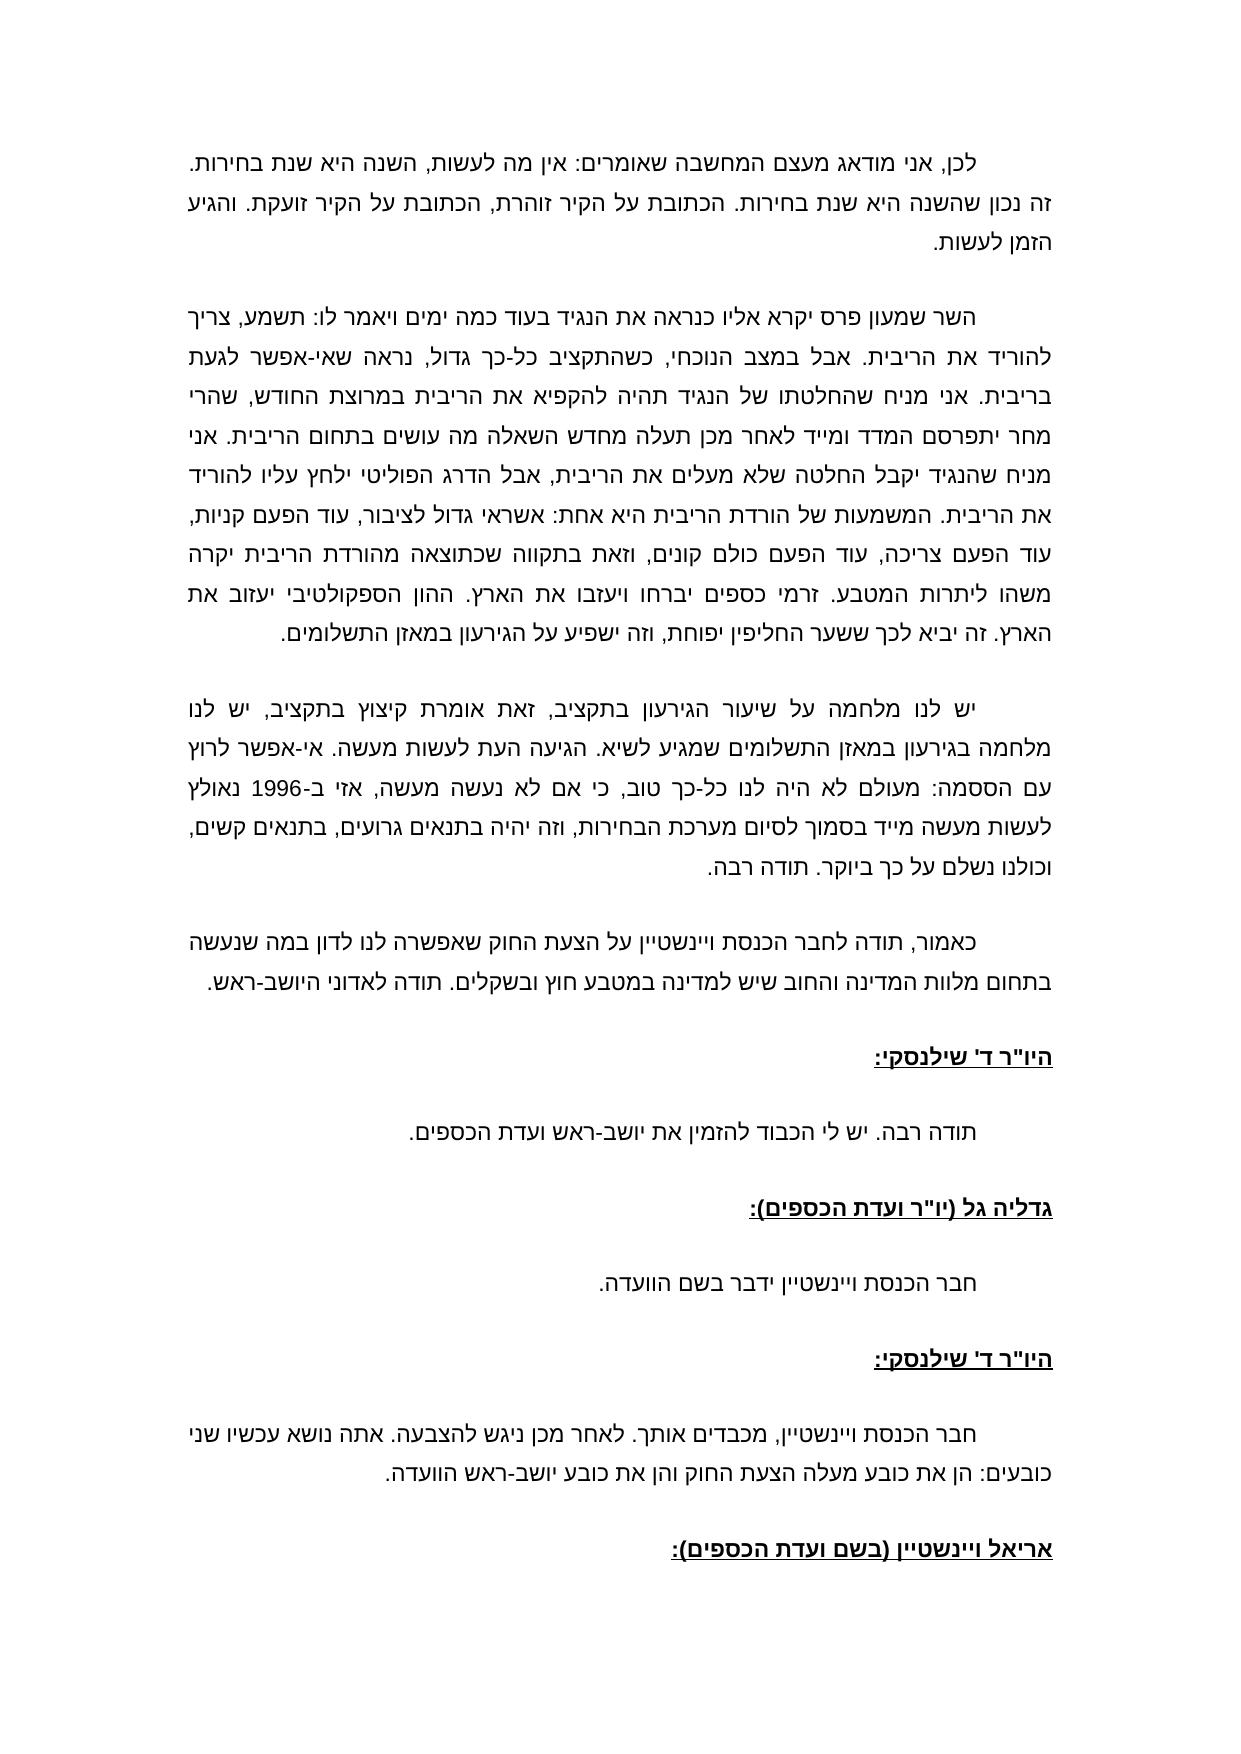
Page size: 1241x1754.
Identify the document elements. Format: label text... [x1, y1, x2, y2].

text אריאל ויינשטיין (בשם ועדת הכספים): [187, 1536, 1053, 1562]
text היו"ר ד' שילנסקי: [187, 1346, 1053, 1372]
text לכן, אני מודאג מעצם המחשבה שאומרים: אין מה לעשות, השנה היא שנת בחירות. זה נכון שהשנה היא שנת בחירות. הכתובת על הקיר זוהרת, הכתובת על הקיר זועקת. והגיע הזמן לעשות. [187, 150, 1053, 255]
text השר שמעון פרס יקרא אליו כנראה את הנגיד בעוד כמה ימים ויאמר לו: תשמע, צריך להוריד את הריבית. אבל במצב הנוכחי, כשהתקציב כל-כך גדול, נראה שאי-אפשר לגעת בריבית. אני מניח שהחלטתו של הנגיד תהיה להקפיא את הריבית במרוצת החודש, שהרי מחר יתפרסם המדד ומייד לאחר מכן תעלה מחדש השאלה מה עושים בתחום הריבית. אני מניח שהנגיד יקבל החלטה שלא מעלים את הריבית, אבל הדרג הפוליטי ילחץ עליו להוריד את הריבית. המשמעות של הורדת הריבית היא אחת: אשראי גדול לציבור, עוד הפעם קניות, עוד הפעם צריכה, עוד הפעם כולם קונים, וזאת בתקווה שכתוצאה מהורדת הריבית יקרה משהו ליתרות המטבע. זרמי כספים יברחו ויעזבו את הארץ. ההון הספקולטיבי יעזוב את הארץ. זה יביא לכך ששער החליפין יפוחת, וזה ישפיע על הגירעון במאזן התשלומים. [187, 304, 1053, 647]
text גדליה גל (יו"ר ועדת הכספים): [187, 1195, 1053, 1221]
text חבר הכנסת ויינשטיין ידבר בשם הוועדה. [187, 1270, 1053, 1296]
text חבר הכנסת ויינשטיין, מכבדים אותך. לאחר מכן ניגש להצבעה. אתה נושא עכשיו שני כובעים: הן את כובע מעלה הצעת החוק והן את כובע יושב-ראש הוועדה. [187, 1421, 1053, 1487]
text תודה רבה. יש לי הכבוד להזמין את יושב-ראש ועדת הכספים. [187, 1119, 1053, 1146]
text יש לנו מלחמה על שיעור הגירעון בתקציב, זאת אומרת קיצוץ בתקציב, יש לנו מלחמה בגירעון במאזן התשלומים שמגיע לשיא. הגיעה העת לעשות מעשה. אי-אפשר לרוץ עם הססמה: מעולם לא היה לנו כל-כך טוב, כי אם לא נעשה מעשה, אזי ב-1996 נאולץ לעשות מעשה מייד בסמוך לסיום מערכת הבחירות, וזה יהיה בתנאים גרועים, בתנאים קשים, וכולנו נשלם על כך ביוקר. תודה רבה. [187, 696, 1053, 880]
text כאמור, תודה לחבר הכנסת ויינשטיין על הצעת החוק שאפשרה לנו לדון במה שנעשה בתחום מלוות המדינה והחוב שיש למדינה במטבע חוץ ובשקלים. תודה לאדוני היושב-ראש. [187, 929, 1053, 995]
text היו"ר ד' שילנסקי: [187, 1044, 1053, 1070]
